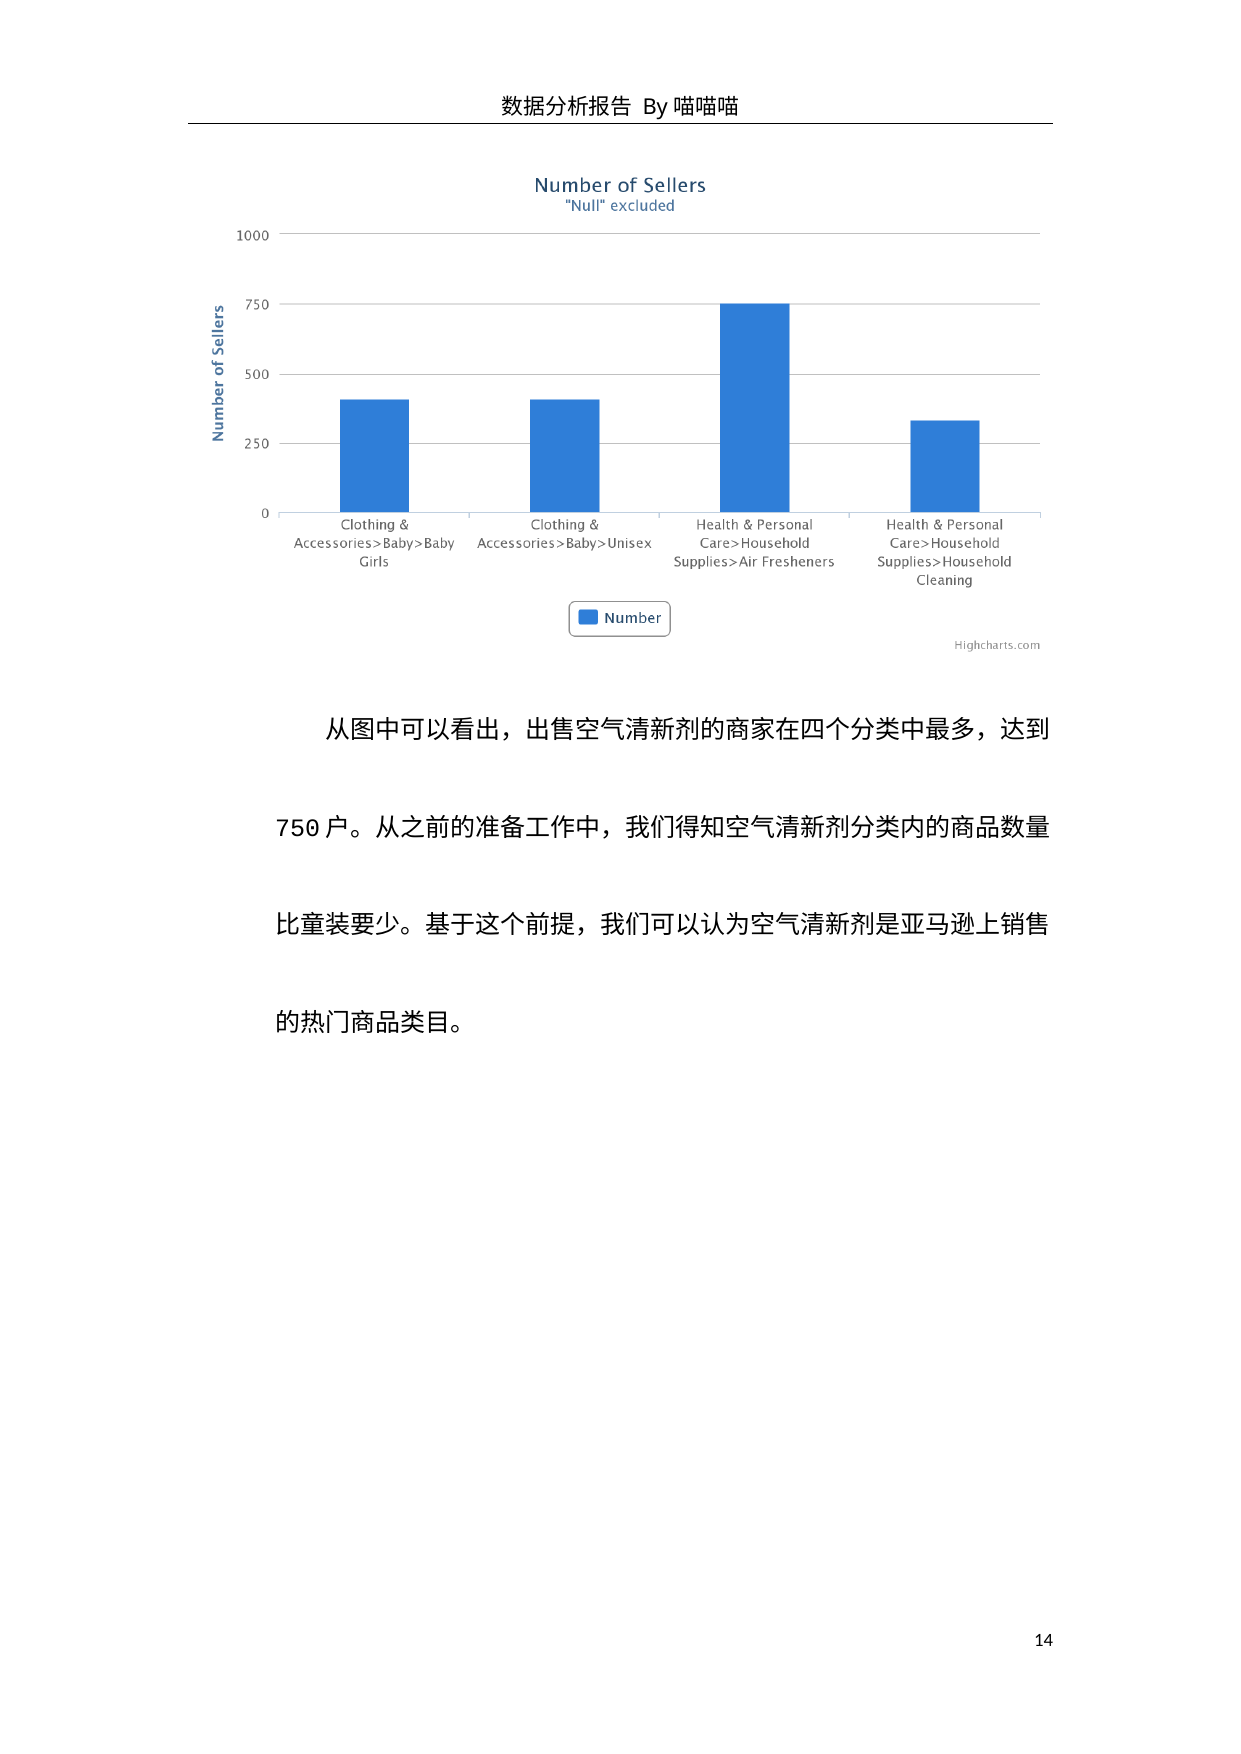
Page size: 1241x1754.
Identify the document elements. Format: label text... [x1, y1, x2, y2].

picture [188, 162, 1052, 655]
list 从图中可以看出，出售空气清新剂的商家在四个分类中最多，达到750户。从之前的准备工作中，我们得知空气清新剂分类内的商品数量比童装要少。基于这个前提，我们可以认为空气清新剂是亚马逊上销售的热门商品类目。 [275, 695, 1053, 1053]
